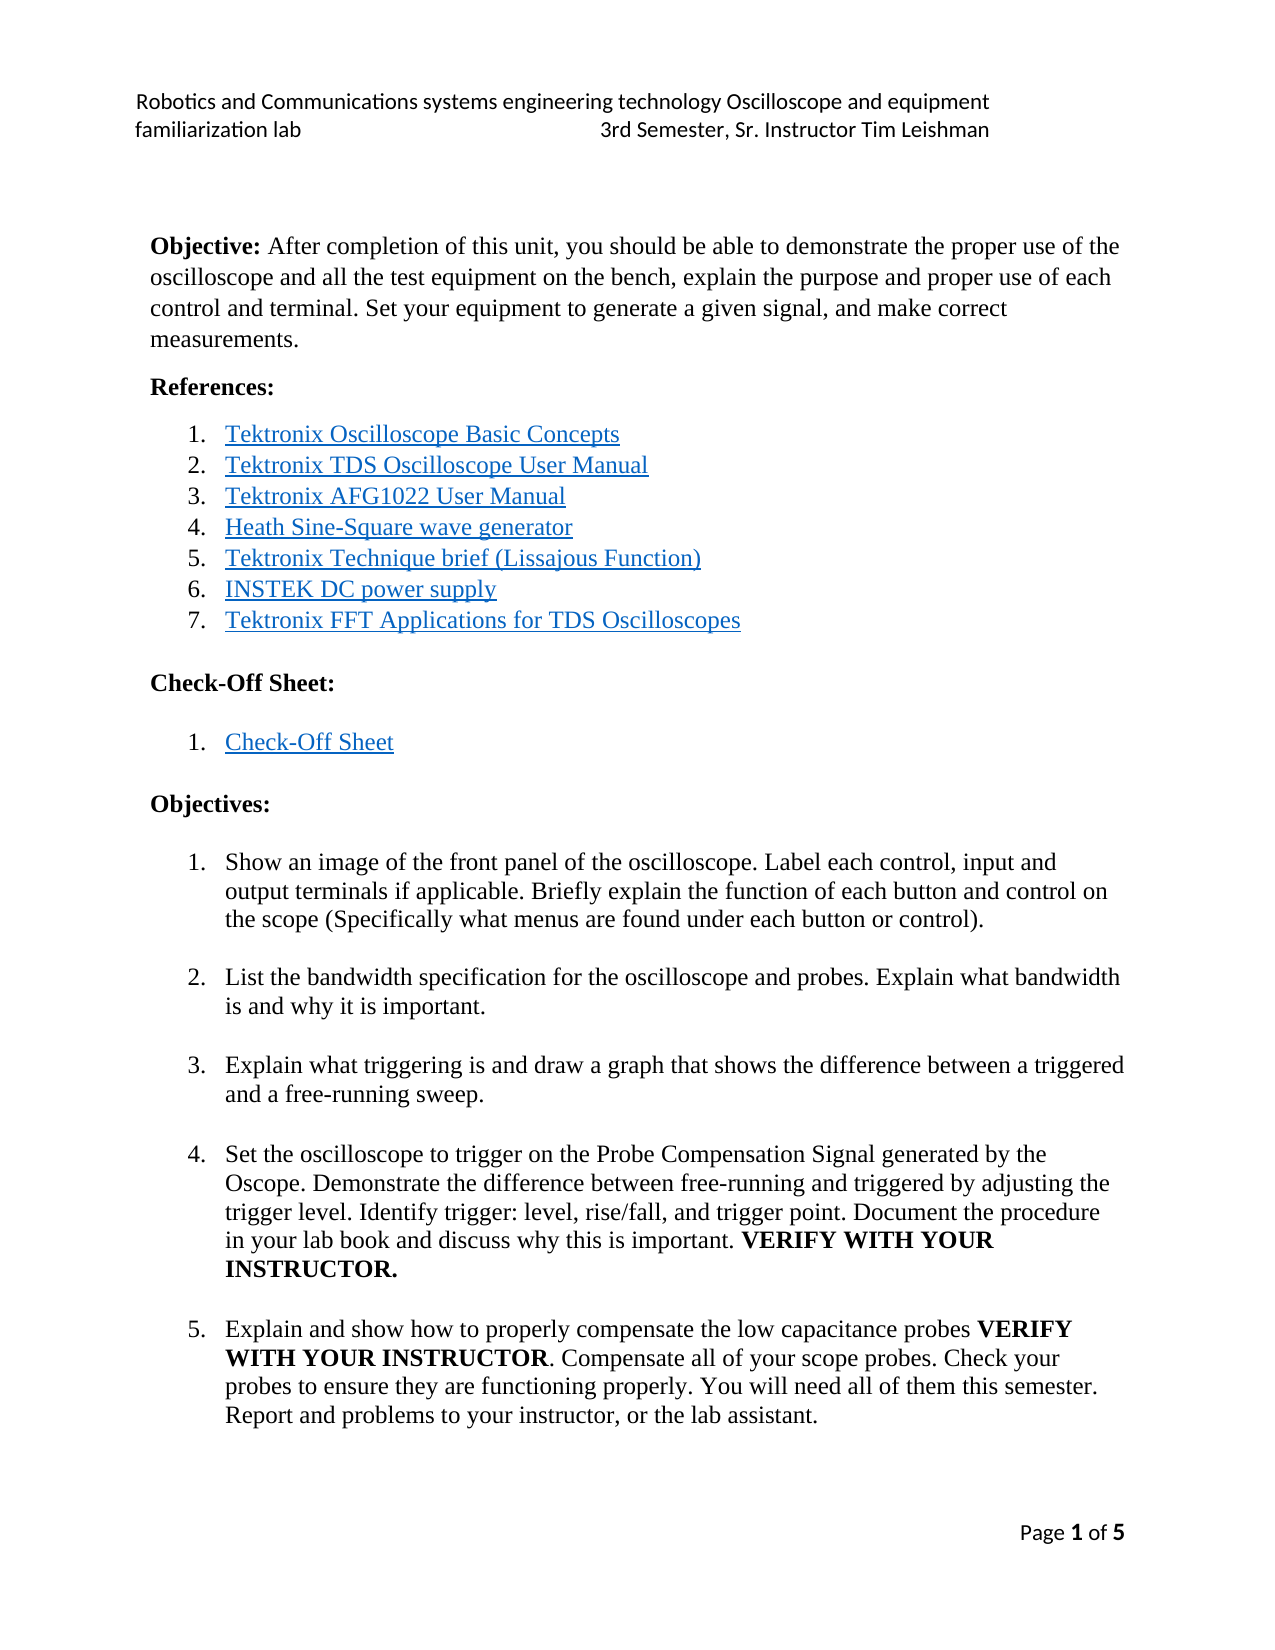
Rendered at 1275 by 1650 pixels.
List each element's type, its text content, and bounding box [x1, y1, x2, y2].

text Objective: After completion of this unit, you should be able to demonstrate the proper use of the oscilloscope and all the test equipment on the bench, explain the purpose and proper use of each control and terminal. Set your equipment to generate a given signal, and make correct measurements. [150, 231, 1125, 353]
list Heath Sine-Square wave generator [187, 512, 1125, 541]
list Tektronix Oscilloscope Basic Concepts [187, 419, 1125, 448]
list INSTEK DC power supply [187, 574, 1125, 603]
list Explain what triggering is and draw a graph that shows the difference between a triggered and a free-running sweep. [187, 1051, 1125, 1108]
list Set the oscilloscope to trigger on the Probe Compensation Signal generated by the Oscope. Demonstrate the difference between free-running and triggered by adjusting the trigger level. Identify trigger: level, rise/fall, and trigger point. Document the procedure in your lab book and discuss why this is important. VERIFY WITH YOUR INSTRUCTOR. [187, 1139, 1125, 1283]
list List the bandwidth specification for the oscilloscope and probes. Explain what bandwidth is and why it is important. [187, 962, 1125, 1019]
list Check-Off Sheet [187, 727, 1125, 756]
list Tektronix TDS Oscilloscope User Manual [187, 450, 1125, 479]
list Objectives: [150, 789, 1125, 818]
list Explain and show how to properly compensate the low capacitance probes VERIFY WITH YOUR INSTRUCTOR. Compensate all of your scope probes. Check your probes to ensure they are functioning properly. You will need all of them this semester. Report and problems to your instructor, or the lab assistant. [187, 1314, 1125, 1429]
list Show an image of the front panel of the oscilloscope. Label each control, input and output terminals if applicable. Briefly explain the function of each button and control on the scope (Specifically what menus are found under each button or control). [187, 847, 1125, 933]
text References: [150, 372, 1125, 400]
list Check-Off Sheet: [150, 668, 1125, 696]
list Tektronix AFG1022 User Manual [187, 481, 1125, 510]
list Tektronix Technique brief (Lissajous Function) [187, 543, 1125, 572]
list Tektronix FFT Applications for TDS Oscilloscopes [187, 606, 1125, 634]
